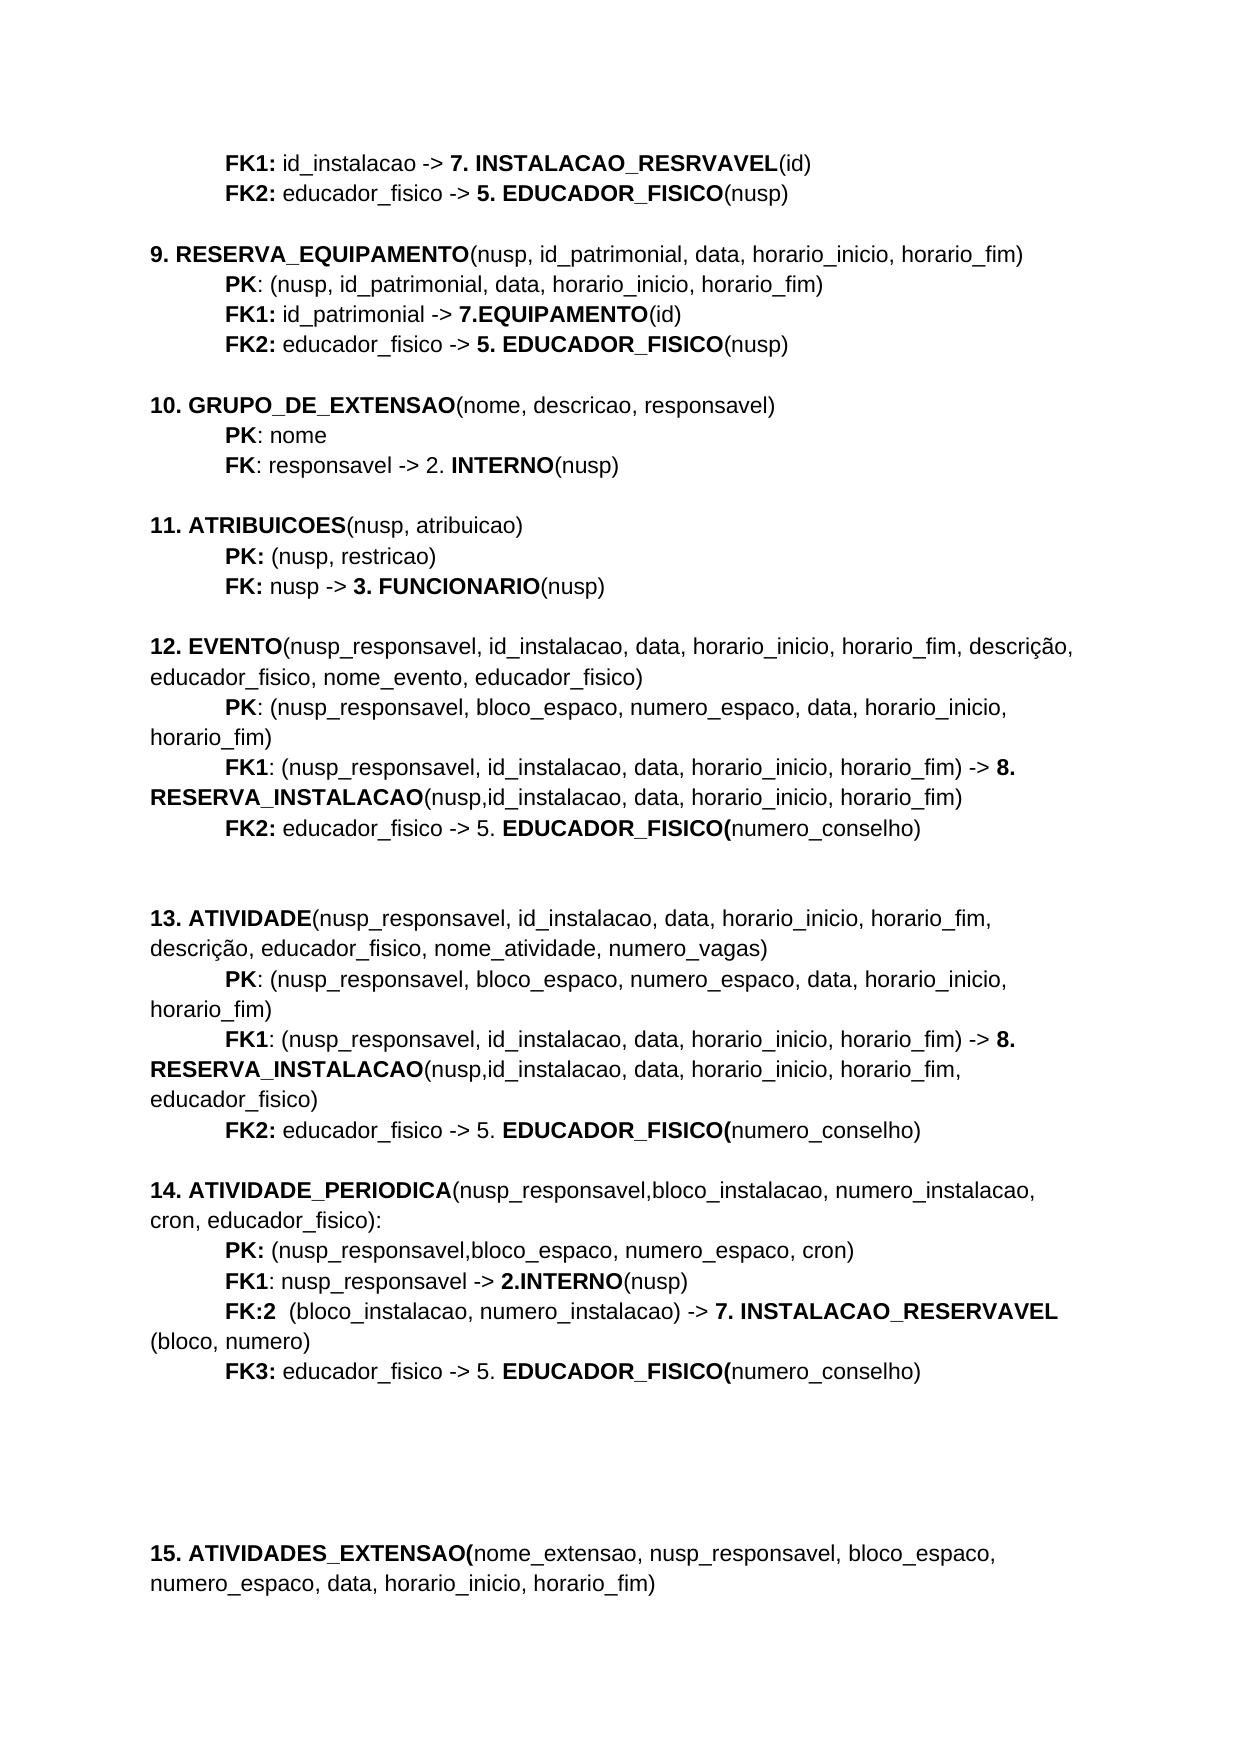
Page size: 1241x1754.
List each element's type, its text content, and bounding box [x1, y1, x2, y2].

text FK1: (nusp_responsavel, id_instalacao, data, horario_inicio, horario_fim) -> 8. RESERVA_INSTALACAO(nusp,id_instalacao, data, horario_inicio, horario_fim) [150, 754, 1090, 811]
text FK3: educador_fisico -> 5. EDUCADOR_FISICO(numero_conselho) [150, 1358, 1090, 1385]
text FK1: id_instalacao -> 7. INSTALACAO_RESRVAVEL(id) [150, 150, 1090, 176]
text FK1: (nusp_responsavel, id_instalacao, data, horario_inicio, horario_fim) -> 8. RESERVA_INSTALACAO(nusp,id_instalacao, data, horario_inicio, horario_fim, educador_fisico) [150, 1026, 1090, 1113]
text 9. RESERVA_EQUIPAMENTO(nusp, id_patrimonial, data, horario_inicio, horario_fim) [150, 241, 1090, 267]
text PK: (nusp_responsavel, bloco_espaco, numero_espaco, data, horario_inicio, horario_fim) [150, 966, 1090, 1022]
text FK2: educador_fisico -> 5. EDUCADOR_FISICO(nusp) [150, 331, 1090, 358]
text FK1: id_patrimonial -> 7.EQUIPAMENTO(id) [150, 301, 1090, 327]
text FK2: educador_fisico -> 5. EDUCADOR_FISICO(nusp) [150, 180, 1090, 207]
text FK1: nusp_responsavel -> 2.INTERNO(nusp) [150, 1268, 1090, 1294]
text 14. ATIVIDADE_PERIODICA(nusp_responsavel,bloco_instalacao, numero_instalacao, cron, educador_fisico): [150, 1177, 1090, 1234]
text PK: (nusp_responsavel,bloco_espaco, numero_espaco, cron) [150, 1237, 1090, 1264]
text PK: (nusp, restricao) [150, 543, 1090, 569]
text 13. ATIVIDADE(nusp_responsavel, id_instalacao, data, horario_inicio, horario_fim, descrição, educador_fisico, nome_atividade, numero_vagas) [150, 905, 1090, 962]
text FK2: educador_fisico -> 5. EDUCADOR_FISICO(numero_conselho) [150, 1117, 1090, 1143]
text 12. EVENTO(nusp_responsavel, id_instalacao, data, horario_inicio, horario_fim, descrição, educador_fisico, nome_evento, educador_fisico) [150, 633, 1090, 690]
text PK: nome [150, 422, 1090, 448]
text PK: (nusp, id_patrimonial, data, horario_inicio, horario_fim) [150, 271, 1090, 297]
text PK: (nusp_responsavel, bloco_espaco, numero_espaco, data, horario_inicio, horario_fim) [150, 694, 1090, 750]
text 11. ATRIBUICOES(nusp, atribuicao) [150, 512, 1090, 539]
text FK: responsavel -> 2. INTERNO(nusp) [150, 452, 1090, 478]
text FK2: educador_fisico -> 5. EDUCADOR_FISICO(numero_conselho) [150, 814, 1090, 841]
text 10. GRUPO_DE_EXTENSAO(nome, descricao, responsavel) [150, 392, 1090, 418]
text FK: nusp -> 3. FUNCIONARIO(nusp) [150, 573, 1090, 599]
text FK:2 (bloco_instalacao, numero_instalacao) -> 7. INSTALACAO_RESERVAVEL (bloco, numero) [150, 1298, 1090, 1354]
text 15. ATIVIDADES_EXTENSAO(nome_extensao, nusp_responsavel, bloco_espaco, numero_espaco, data, horario_inicio, horario_fim) [150, 1539, 1090, 1596]
